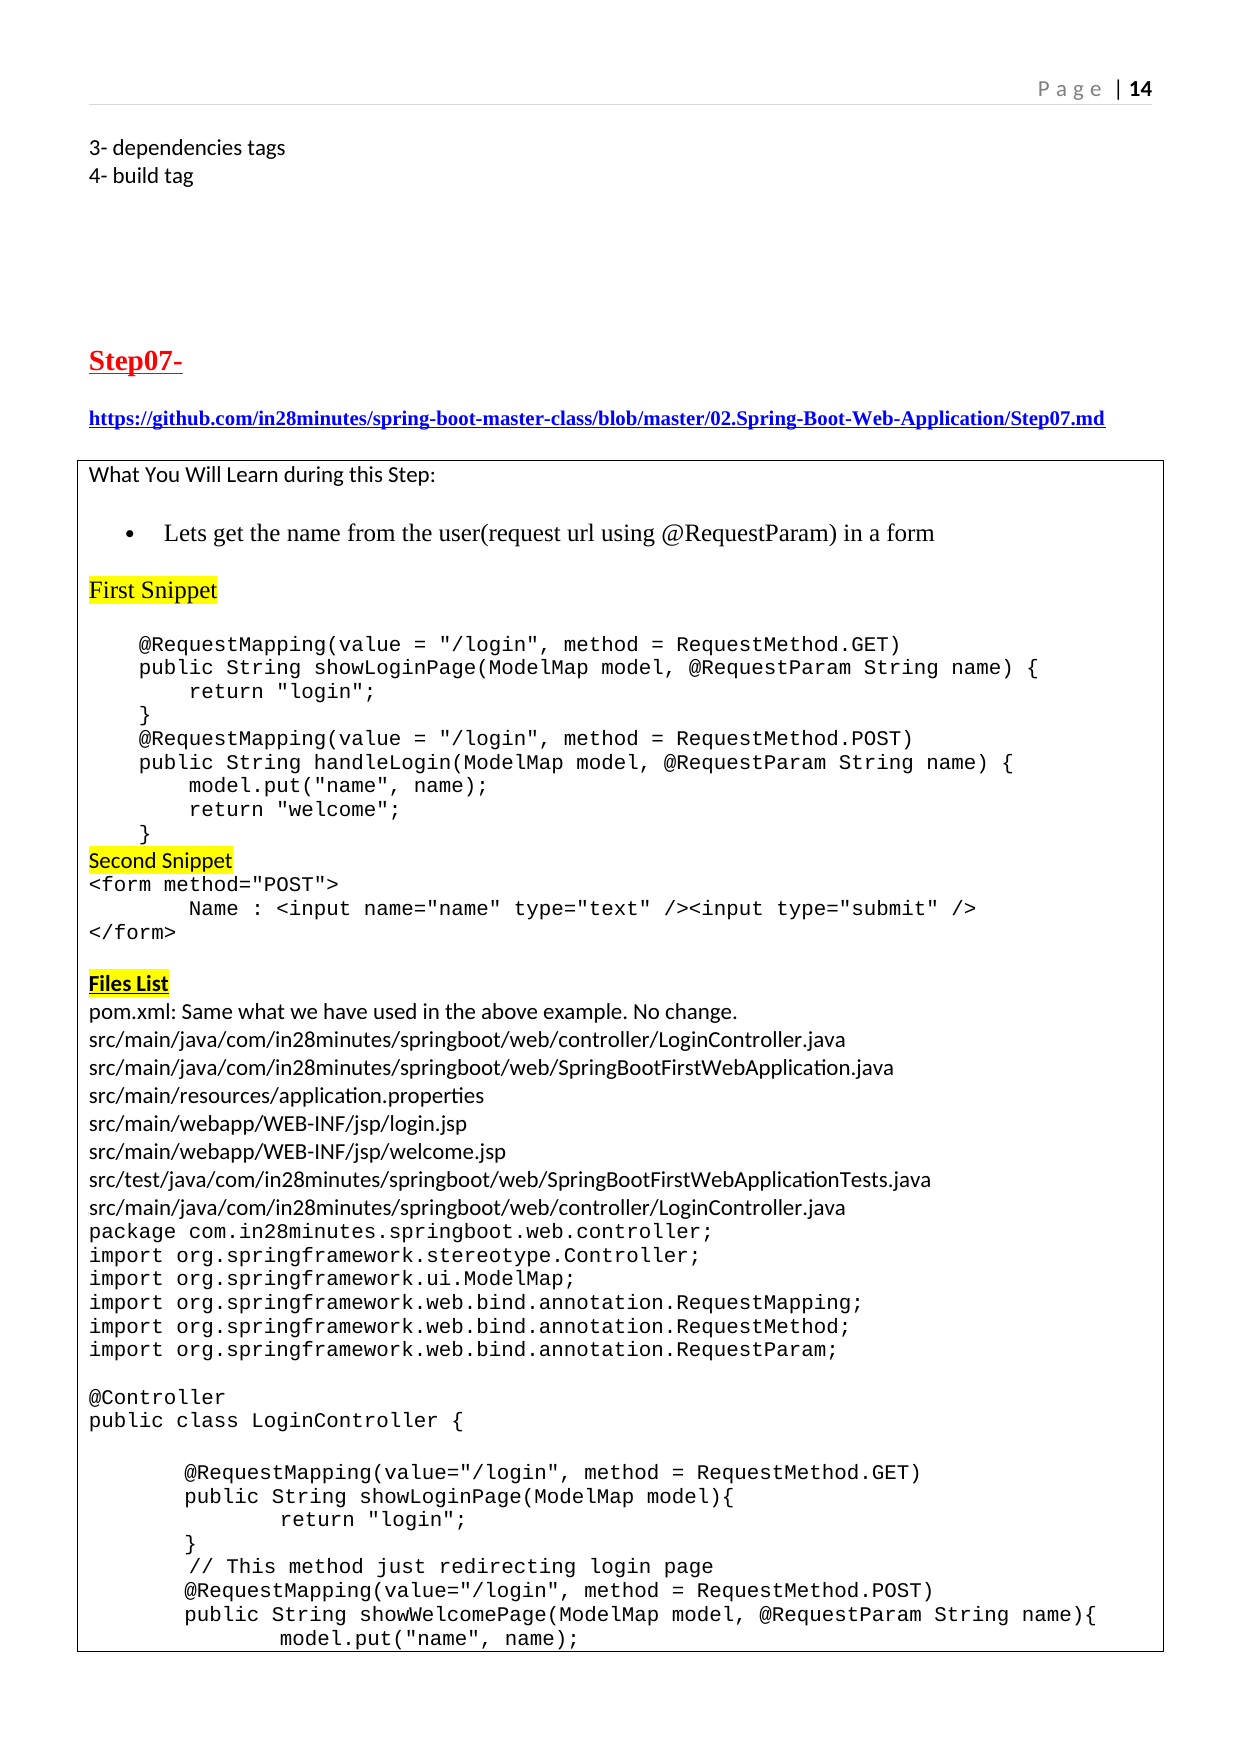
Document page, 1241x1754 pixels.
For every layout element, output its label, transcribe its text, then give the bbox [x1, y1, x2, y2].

text 4- build tag [89, 161, 1152, 189]
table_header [78, 461, 1163, 1651]
subtitle https://github.com/in28minutes/spring-boot-master-class/blob/master/02.Spring-Boot-Web-Application/Step07.md [89, 406, 1152, 430]
subtitle Step07- [89, 343, 1152, 377]
text 3- dependencies tags [89, 133, 1152, 161]
